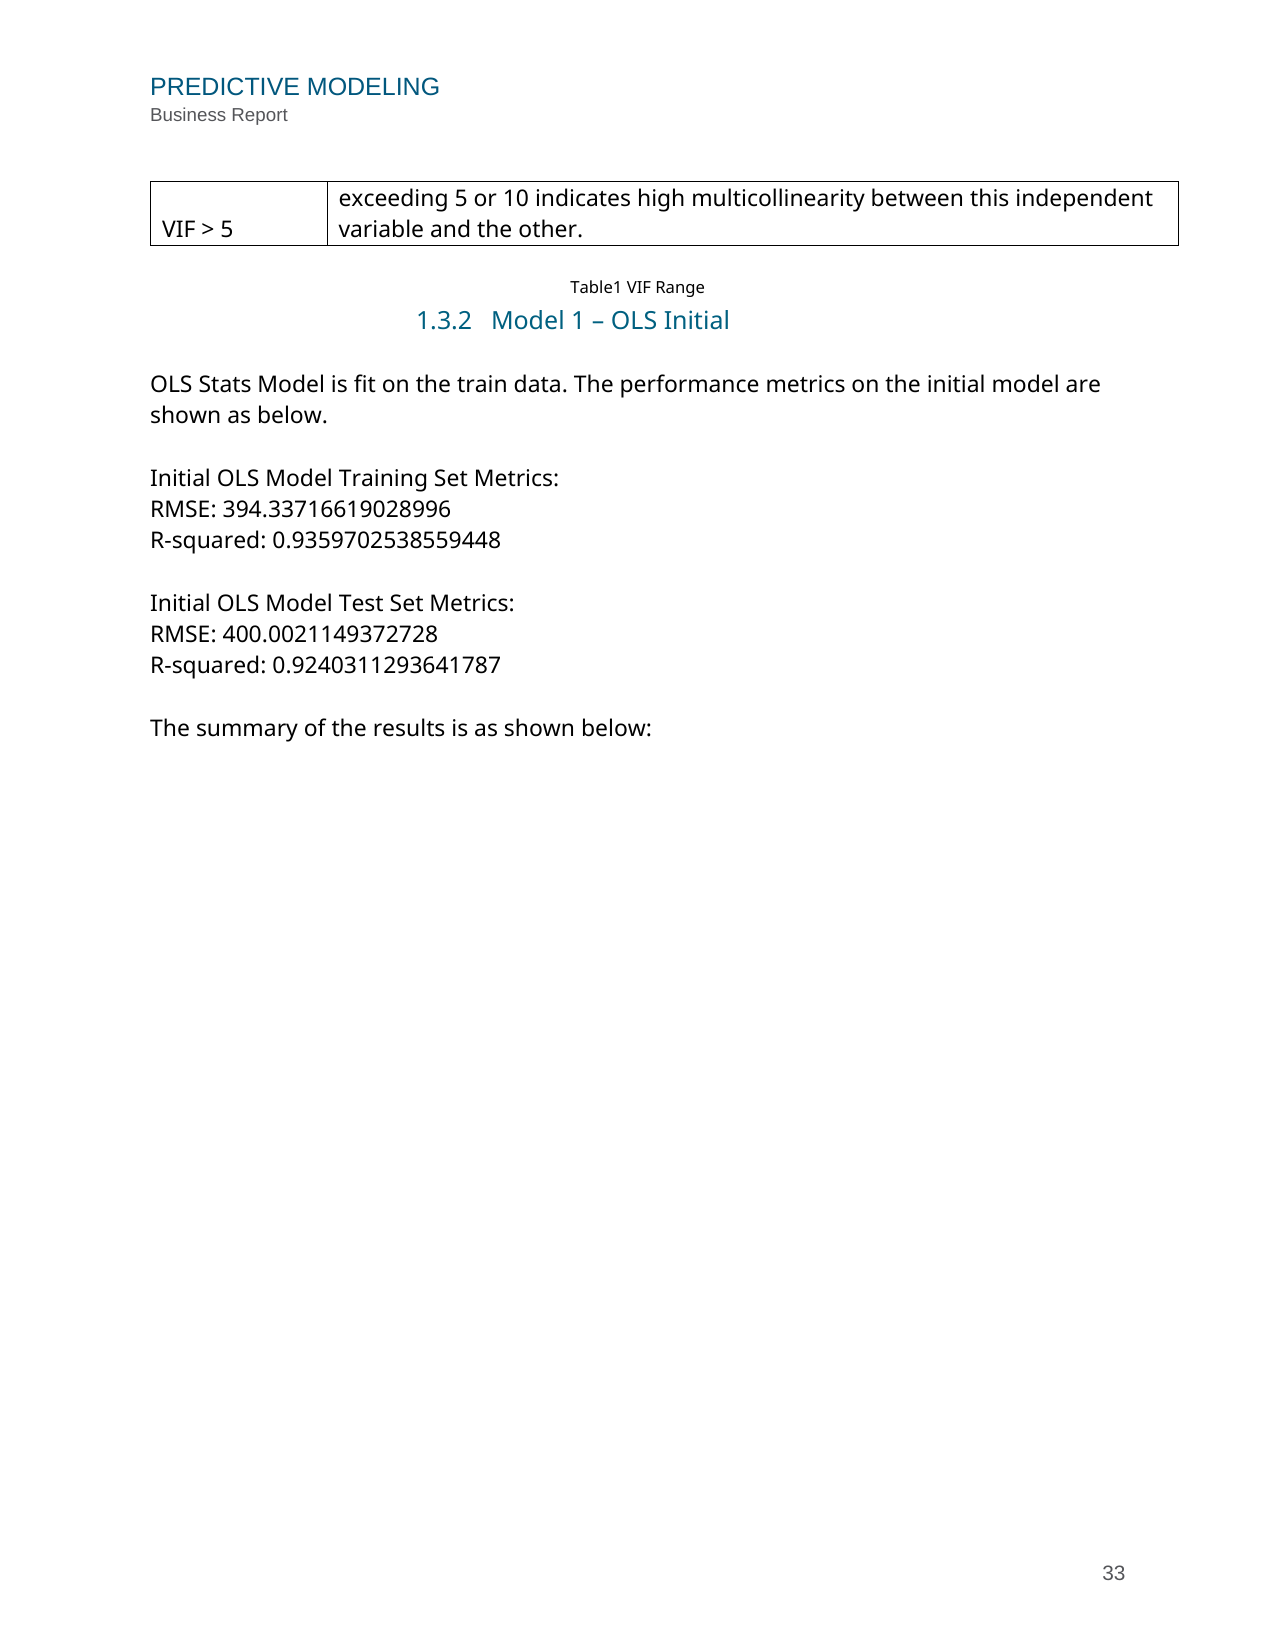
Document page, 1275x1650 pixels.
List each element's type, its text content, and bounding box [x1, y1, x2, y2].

text RMSE: 394.33716619028996 [150, 493, 1125, 524]
table_cell VIF > 5 [151, 182, 327, 245]
text R-squared: 0.9240311293641787 [150, 649, 1125, 680]
text Table1 VIF Range [150, 246, 1125, 298]
text OLS Stats Model is fit on the train data. The performance metrics on the initial model are shown as below. [150, 336, 1125, 430]
text The summary of the results is as shown below: [150, 711, 1125, 743]
text RMSE: 400.0021149372728 [150, 618, 1125, 649]
text Initial OLS Model Training Set Metrics: [150, 430, 1125, 493]
table_cell exceeding 5 or 10 indicates high multicollinearity between this independent variable and the other. [328, 182, 1178, 245]
text R-squared: 0.9359702538559448 [150, 524, 1125, 555]
subtitle Model 1 – OLS Initial [416, 302, 1125, 336]
text Initial OLS Model Test Set Metrics: [150, 586, 1125, 618]
